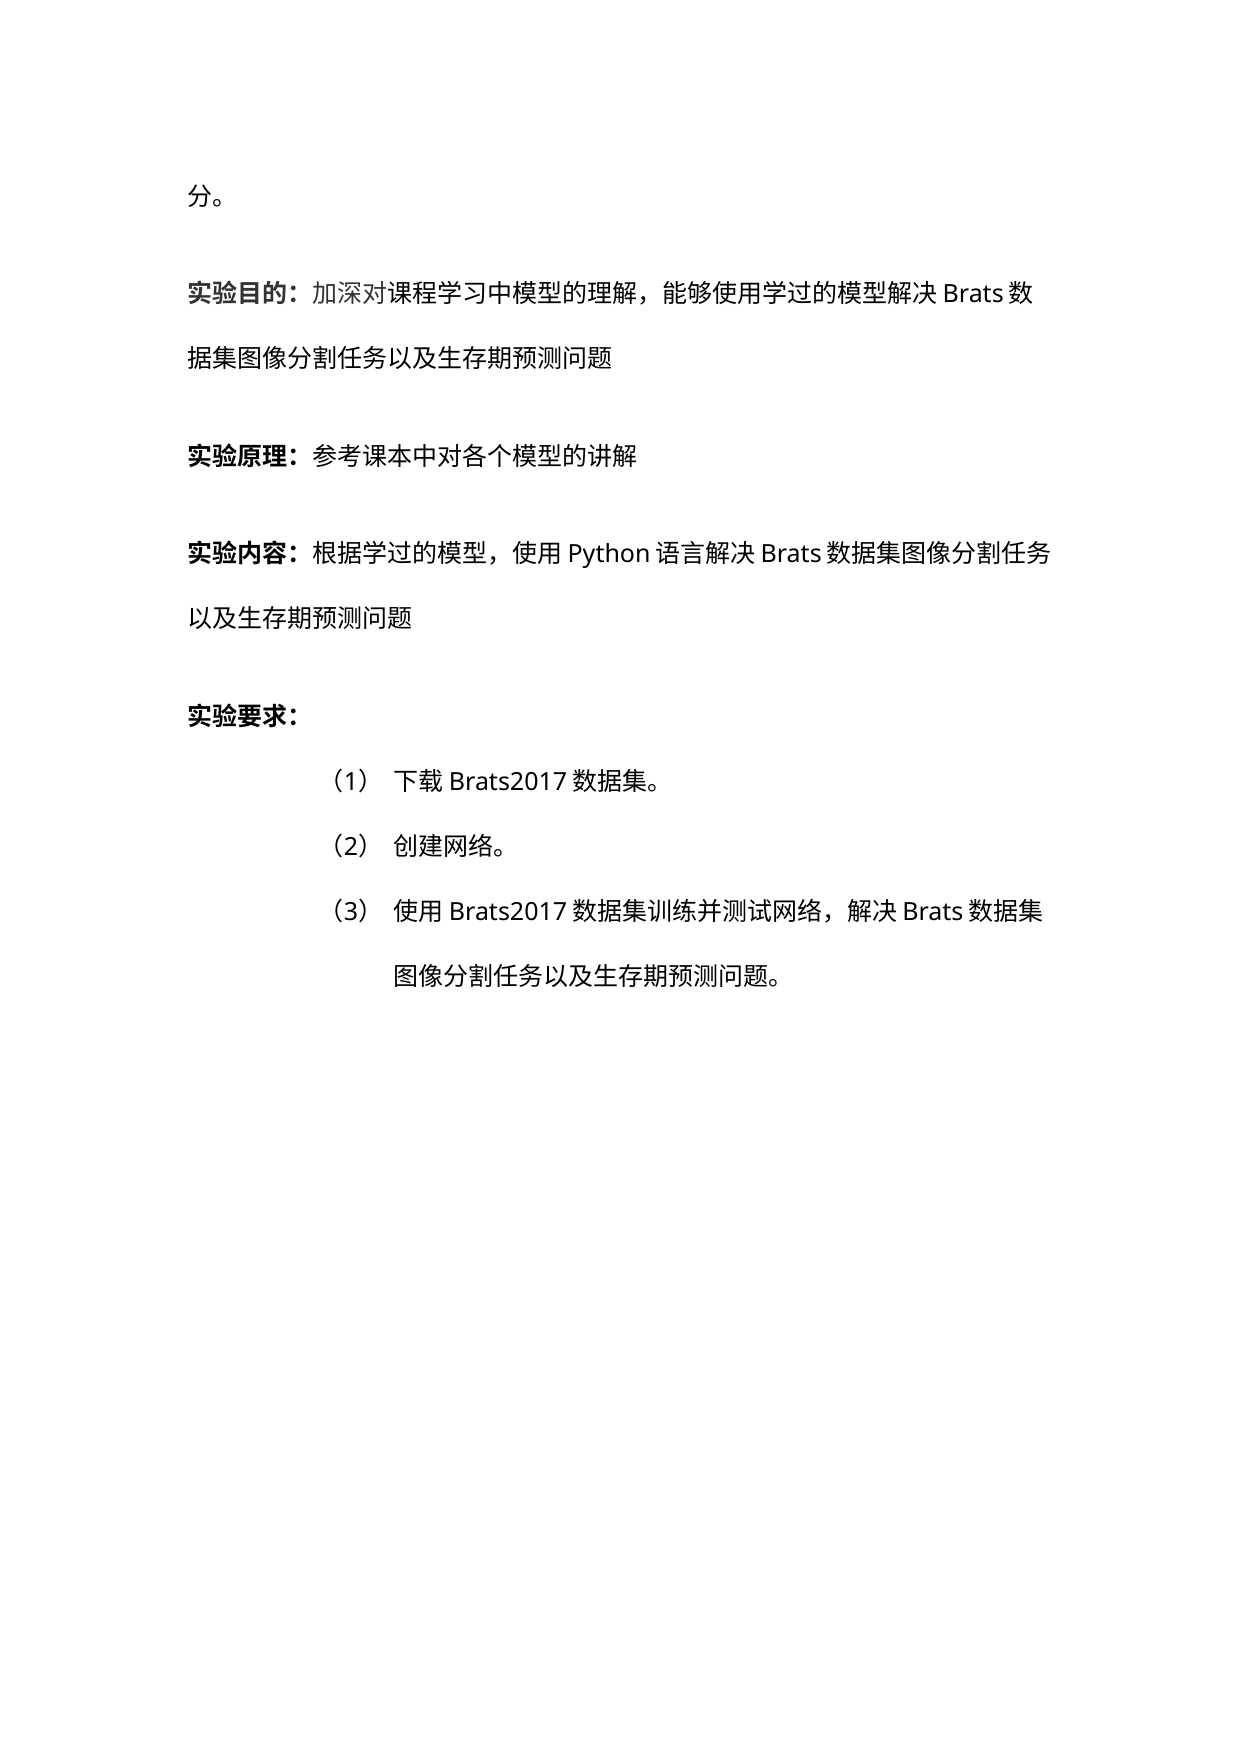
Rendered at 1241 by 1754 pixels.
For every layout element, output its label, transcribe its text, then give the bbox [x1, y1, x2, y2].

text 实验原理：参考课本中对各个模型的讲解 [187, 422, 1053, 487]
list 创建网络。 [319, 812, 1053, 877]
list 下载Brats2017数据集。 [319, 747, 1053, 812]
text 实验内容：根据学过的模型，使用Python语言解决Brats数据集图像分割任务以及生存期预测问题 [187, 519, 1053, 649]
text 实验目的：加深对课程学习中模型的理解，能够使用学过的模型解决Brats数据集图像分割任务以及生存期预测问题 [187, 259, 1053, 389]
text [187, 162, 1053, 227]
text 实验要求： [187, 682, 1053, 747]
list 使用Brats2017数据集训练并测试网络，解决Brats数据集图像分割任务以及生存期预测问题。 [319, 877, 1053, 1007]
